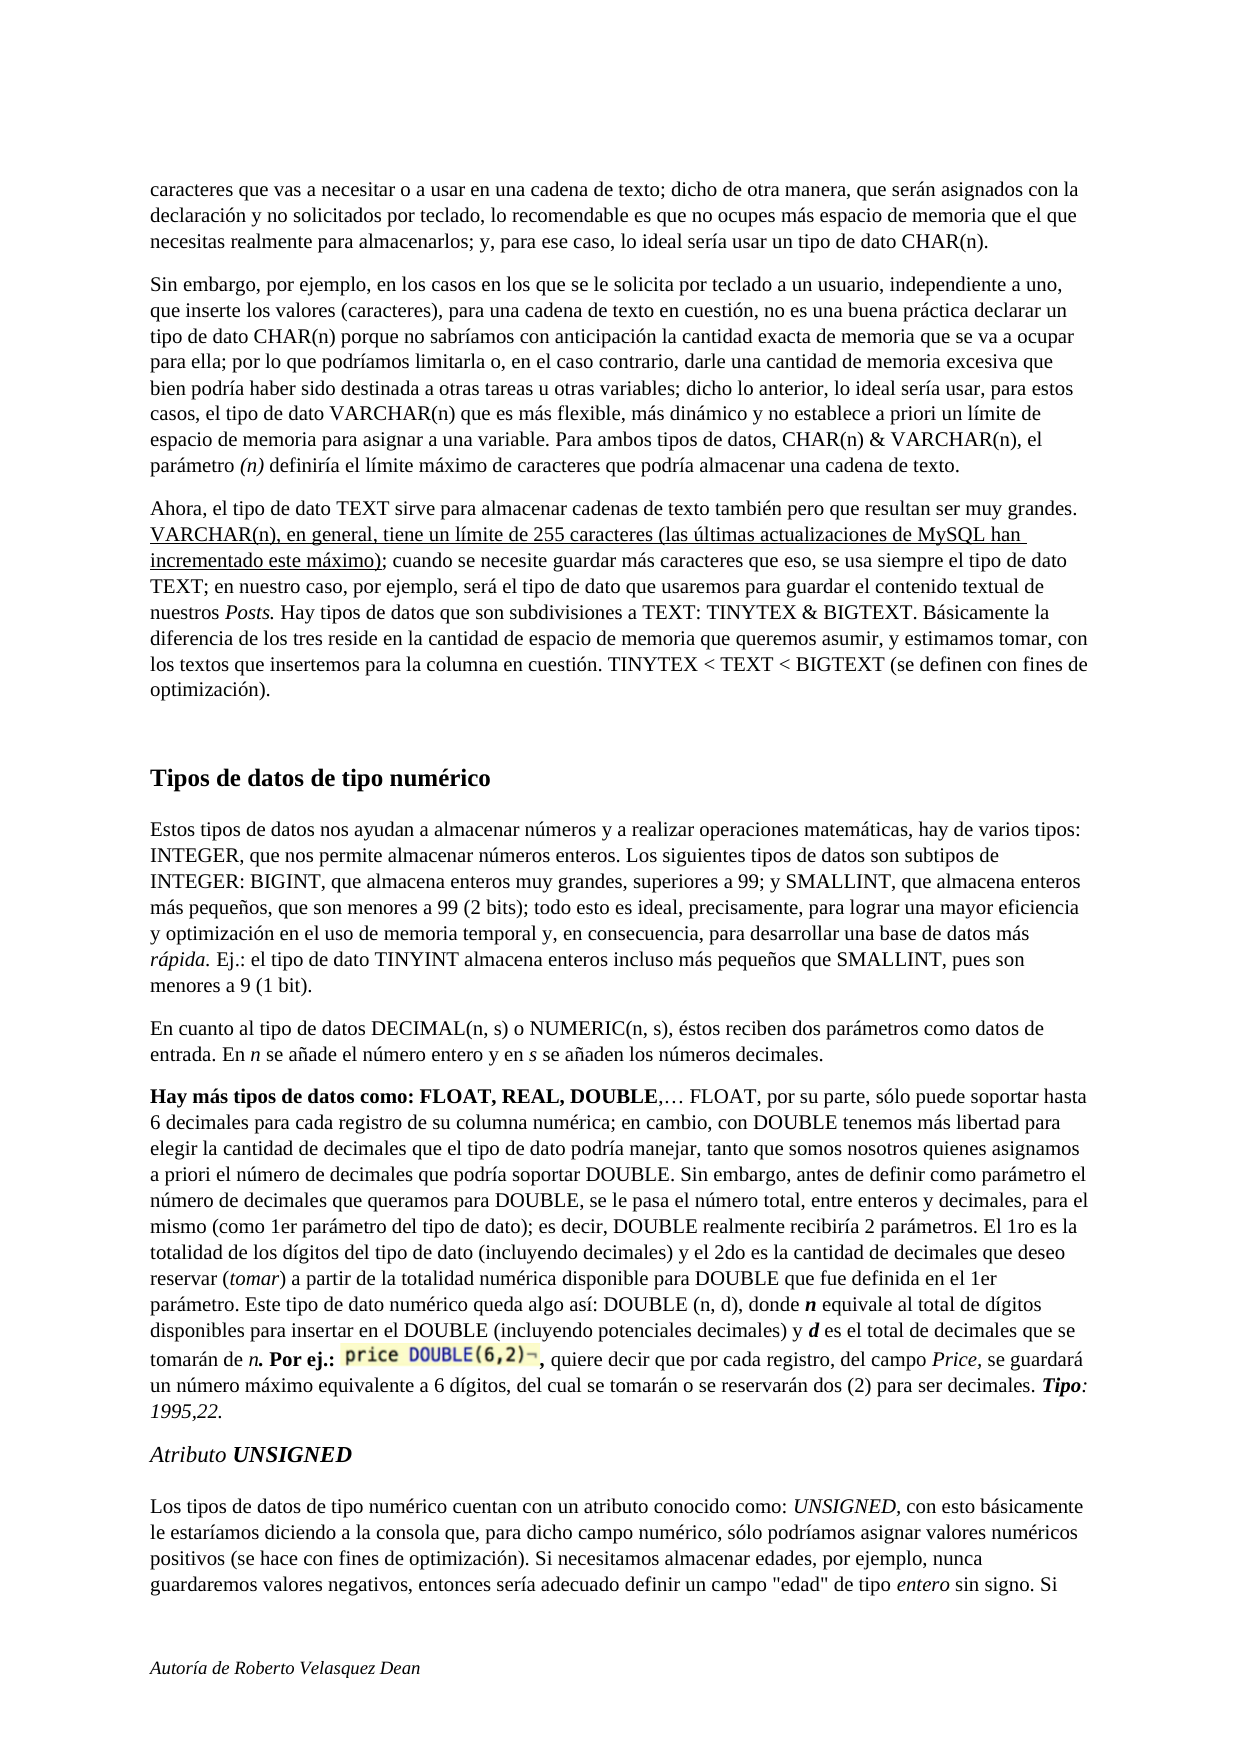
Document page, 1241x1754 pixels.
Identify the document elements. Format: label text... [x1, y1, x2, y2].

picture [340, 1343, 541, 1367]
subtitle Tipos de datos de tipo numérico [150, 763, 1090, 791]
text En cuanto al tipo de datos DECIMAL(n, s) o NUMERIC(n, s), éstos reciben dos parámetros como datos de entrada. En n se añade el número entero y en s se añaden los números decimales. [150, 1016, 1090, 1066]
text Ahora, el tipo de dato TEXT sirve para almacenar cadenas de texto también pero que resultan ser muy grandes. VARCHAR(n), en general, tiene un límite de 255 caracteres (las últimas actualizaciones de MySQL han incrementado este máximo); cuando se necesite guardar más caracteres que eso, se usa siempre el tipo de dato TEXT; en nuestro caso, por ejemplo, será el tipo de dato que usaremos para guardar el contenido textual de nuestros Posts. Hay tipos de datos que son subdivisiones a TEXT: TINYTEX & BIGTEXT. Básicamente la diferencia de los tres reside en la cantidad de espacio de memoria que queremos asumir, y estimamos tomar, con los textos que insertemos para la columna en cuestión. TINYTEX < TEXT < BIGTEXT (se definen con fines de optimización). [150, 496, 1090, 701]
text Hay más tipos de datos como: FLOAT, REAL, DOUBLE,… FLOAT, por su parte, sólo puede soportar hasta 6 decimales para cada registro de su columna numérica; en cambio, con DOUBLE tenemos más libertad para elegir la cantidad de decimales que el tipo de dato podría manejar, tanto que somos nosotros quienes asignamos a priori el número de decimales que podría soportar DOUBLE. Sin embargo, antes de definir como parámetro el número de decimales que queramos para DOUBLE, se le pasa el número total, entre enteros y decimales, para el mismo (como 1er parámetro del tipo de dato); es decir, DOUBLE realmente recibiría 2 parámetros. El 1ro es la totalidad de los dígitos del tipo de dato (incluyendo decimales) y el 2do es la cantidad de decimales que deseo reservar (tomar) a partir de la totalidad numérica disponible para DOUBLE que fue definida en el 1er parámetro. Este tipo de dato numérico queda algo así: DOUBLE (n, d), donde n equivale al total de dígitos disponibles para insertar en el DOUBLE (incluyendo potenciales decimales) y d es el total de decimales que se tomarán de n. Por ej.: , quiere decir que por cada registro, del campo Price, se guardará un número máximo equivalente a 6 dígitos, del cual se tomarán o se reservarán dos (2) para ser decimales. Tipo: 1995,22. [150, 1084, 1090, 1423]
text Estos tipos de datos nos ayudan a almacenar números y a realizar operaciones matemáticas, hay de varios tipos: INTEGER, que nos permite almacenar números enteros. Los siguientes tipos de datos son subtipos de INTEGER: BIGINT, que almacena enteros muy grandes, superiores a 99; y SMALLINT, que almacena enteros más pequeños, que son menores a 99 (2 bits); todo esto es ideal, precisamente, para lograr una mayor eficiencia y optimización en el uso de memoria temporal y, en consecuencia, para desarrollar una base de datos más rápida. Ej.: el tipo de dato TINYINT almacena enteros incluso más pequeños que SMALLINT, pues son menores a 9 (1 bit). [150, 791, 1090, 997]
subtitle Atributo UNSIGNED [150, 1441, 1090, 1468]
text Sin embargo, por ejemplo, en los casos en los que se le solicita por teclado a un usuario, independiente a uno, que inserte los valores (caracteres), para una cadena de texto en cuestión, no es una buena práctica declarar un tipo de dato CHAR(n) porque no sabríamos con anticipación la cantidad exacta de memoria que se va a ocupar para ella; por lo que podríamos limitarla o, en el caso contrario, darle una cantidad de memoria excesiva que bien podría haber sido destinada a otras tareas u otras variables; dicho lo anterior, lo ideal sería usar, para estos casos, el tipo de dato VARCHAR(n) que es más flexible, más dinámico y no establece a priori un límite de espacio de memoria para asignar a una variable. Para ambos tipos de datos, CHAR(n) & VARCHAR(n), el parámetro (n) definiría el límite máximo de caracteres que podría almacenar una cadena de texto. [150, 272, 1090, 477]
